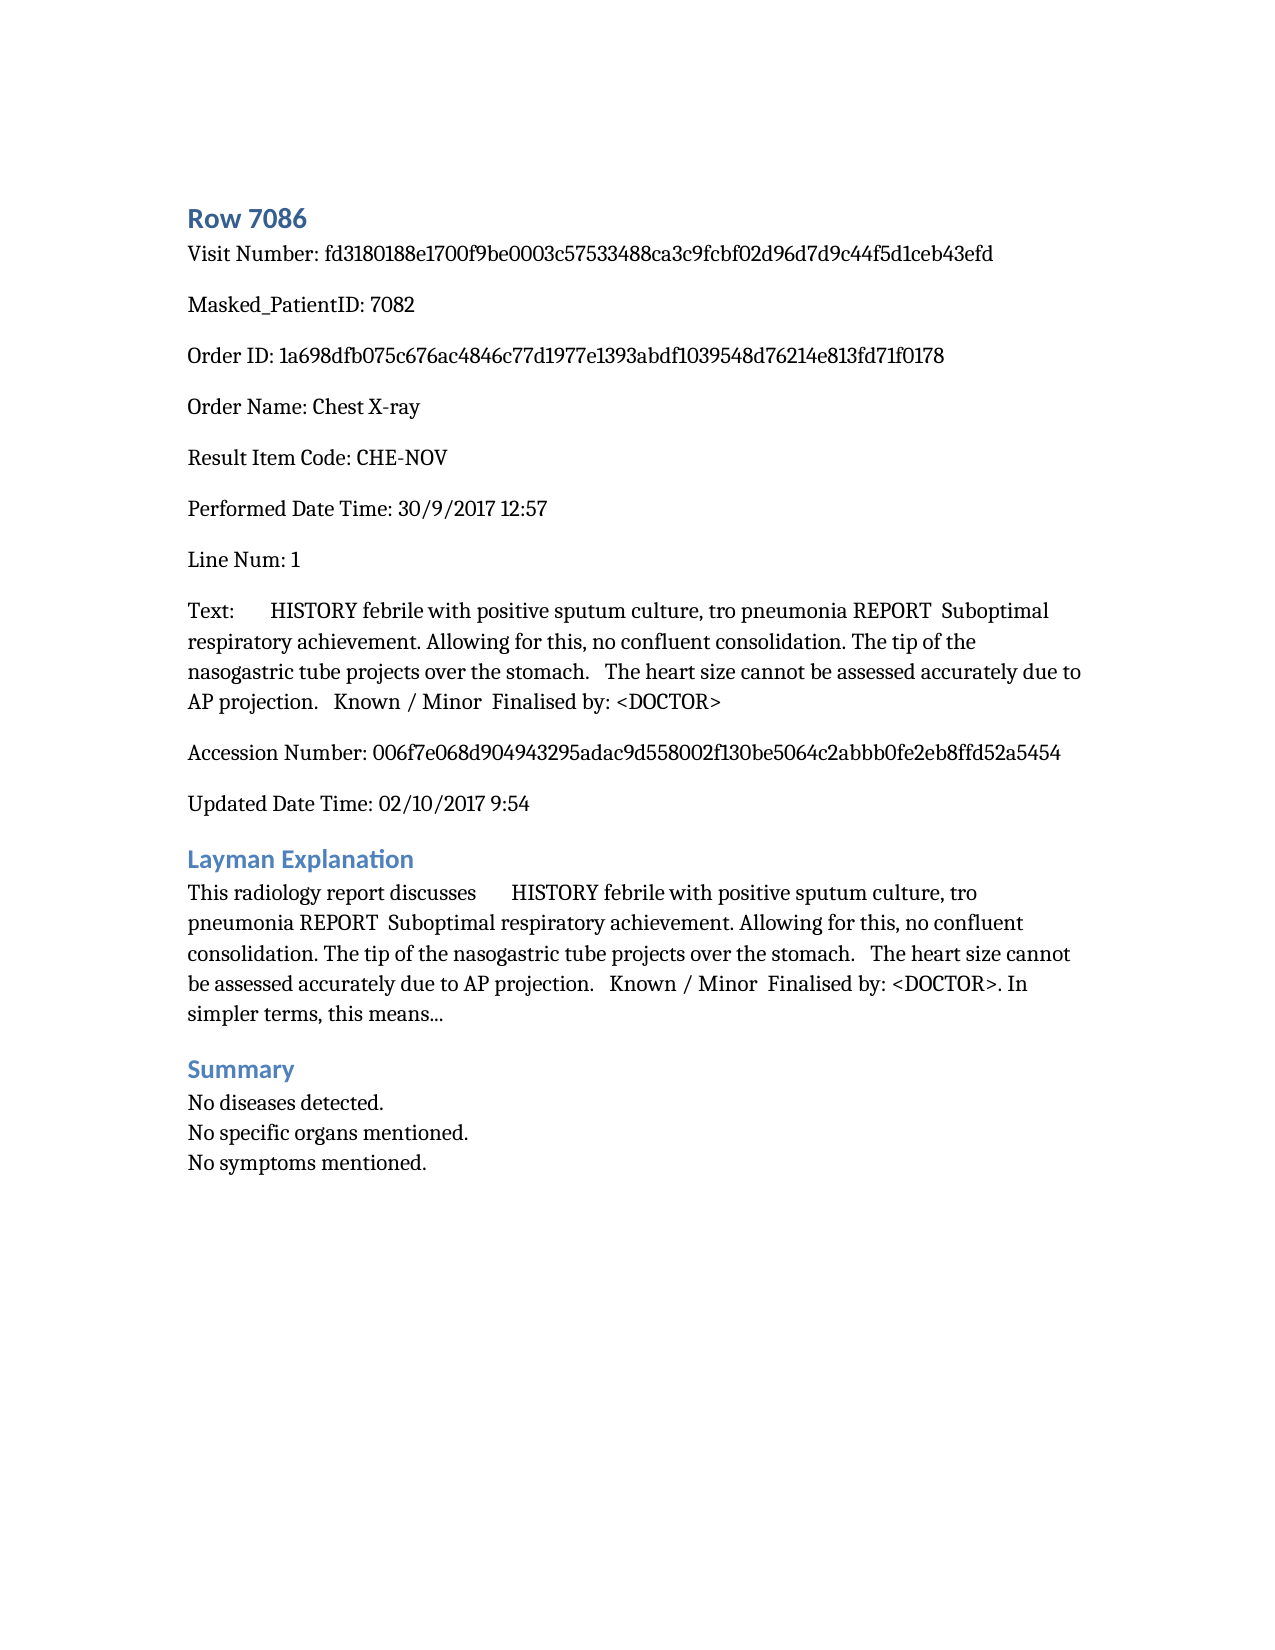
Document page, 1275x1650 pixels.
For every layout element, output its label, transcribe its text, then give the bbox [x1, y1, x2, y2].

text Line Num: 1 [187, 547, 1087, 573]
text Text: HISTORY febrile with positive sputum culture, tro pneumonia REPORT Suboptimal respiratory achievement. Allowing for this, no confluent consolidation. The tip of the nasogastric tube projects over the stomach. The heart size cannot be assessed accurately due to AP projection. Known / Minor Finalised by: <DOCTOR> [187, 598, 1087, 715]
text Performed Date Time: 30/9/2017 12:57 [187, 496, 1087, 522]
text Result Item Code: CHE-NOV [187, 445, 1087, 471]
text Order ID: 1a698dfb075c676ac4846c77d1977e1393abdf1039548d76214e813fd71f0178 [187, 343, 1087, 369]
subtitle Summary [187, 1052, 1087, 1085]
text Updated Date Time: 02/10/2017 9:54 [187, 791, 1087, 817]
text Masked_PatientID: 7082 [187, 292, 1087, 318]
text Order Name: Chest X-ray [187, 394, 1087, 420]
subtitle Row 7086 [187, 200, 1087, 236]
text This radiology report discusses HISTORY febrile with positive sputum culture, tro pneumonia REPORT Suboptimal respiratory achievement. Allowing for this, no confluent consolidation. The tip of the nasogastric tube projects over the stomach. The heart size cannot be assessed accurately due to AP projection. Known / Minor Finalised by: <DOCTOR>. In simpler terms, this means... [187, 880, 1087, 1027]
text No diseases detected. No specific organs mentioned. No symptoms mentioned. [187, 1090, 1087, 1176]
text Visit Number: fd3180188e1700f9be0003c57533488ca3c9fcbf02d96d7d9c44f5d1ceb43efd [187, 241, 1087, 267]
text Accession Number: 006f7e068d904943295adac9d558002f130be5064c2abbb0fe2eb8ffd52a5454 [187, 740, 1087, 766]
subtitle Layman Explanation [187, 842, 1087, 875]
